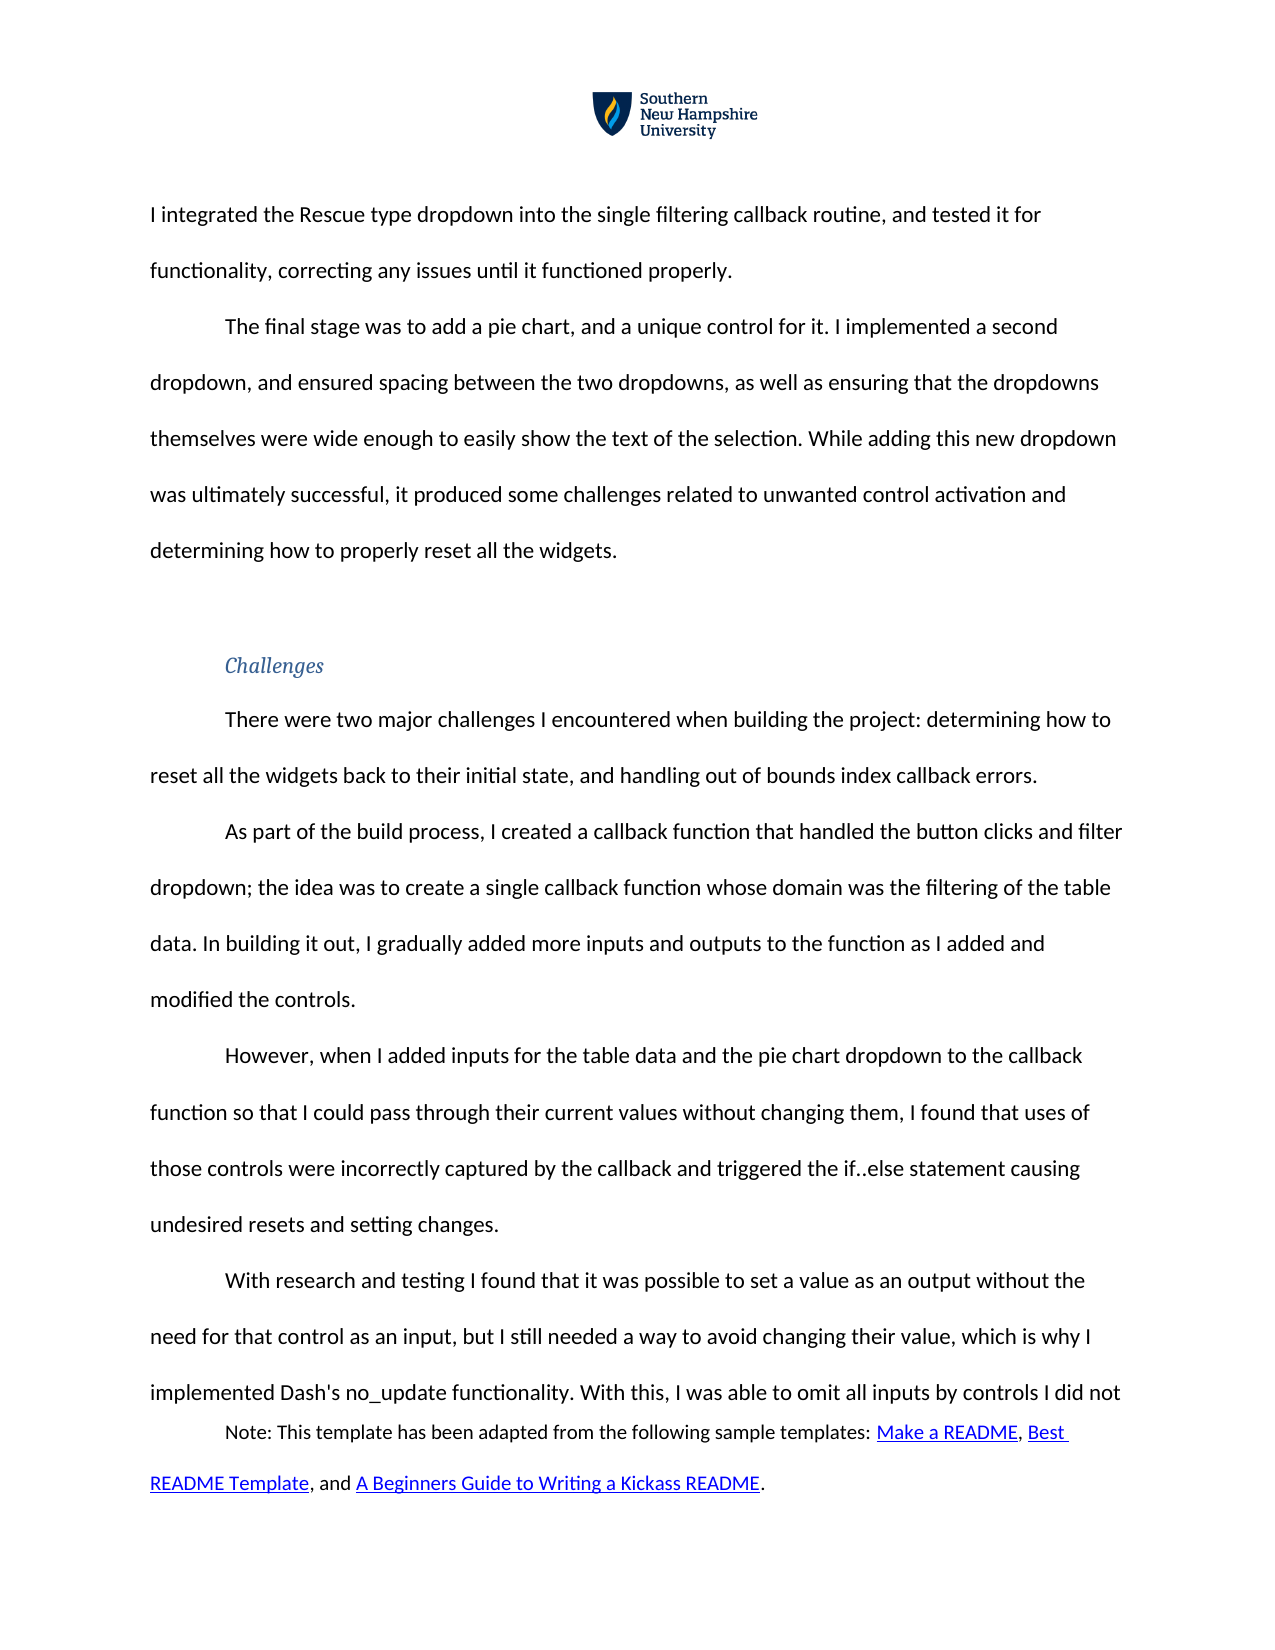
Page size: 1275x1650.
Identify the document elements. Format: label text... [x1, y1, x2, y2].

text However, when I added inputs for the table data and the pie chart dropdown to the callback function so that I could pass through their current values without changing them, I found that uses of those controls were incorrectly captured by the callback and triggered the if..else statement causing undesired resets and setting changes. [150, 1042, 1125, 1238]
picture [584, 75, 766, 154]
text The final stage was to add a pie chart, and a unique control for it. I implemented a second dropdown, and ensured spacing between the two dropdowns, as well as ensuring that the dropdowns themselves were wide enough to easily show the text of the selection. While adding this new dropdown was ultimately successful, it produced some challenges related to unwanted control activation and determining how to properly reset all the widgets. [150, 312, 1125, 564]
text There were two major challenges I encountered when building the project: determining how to reset all the widgets back to their initial state, and handling out of bounds index callback errors. [150, 705, 1125, 789]
text As part of the build process, I created a callback function that handled the button clicks and filter dropdown; the idea was to create a single callback function whose domain was the filtering of the table data. In building it out, I gradually added more inputs and outputs to the function as I added and modified the controls. [150, 817, 1125, 1014]
subtitle Challenges [150, 653, 1125, 679]
